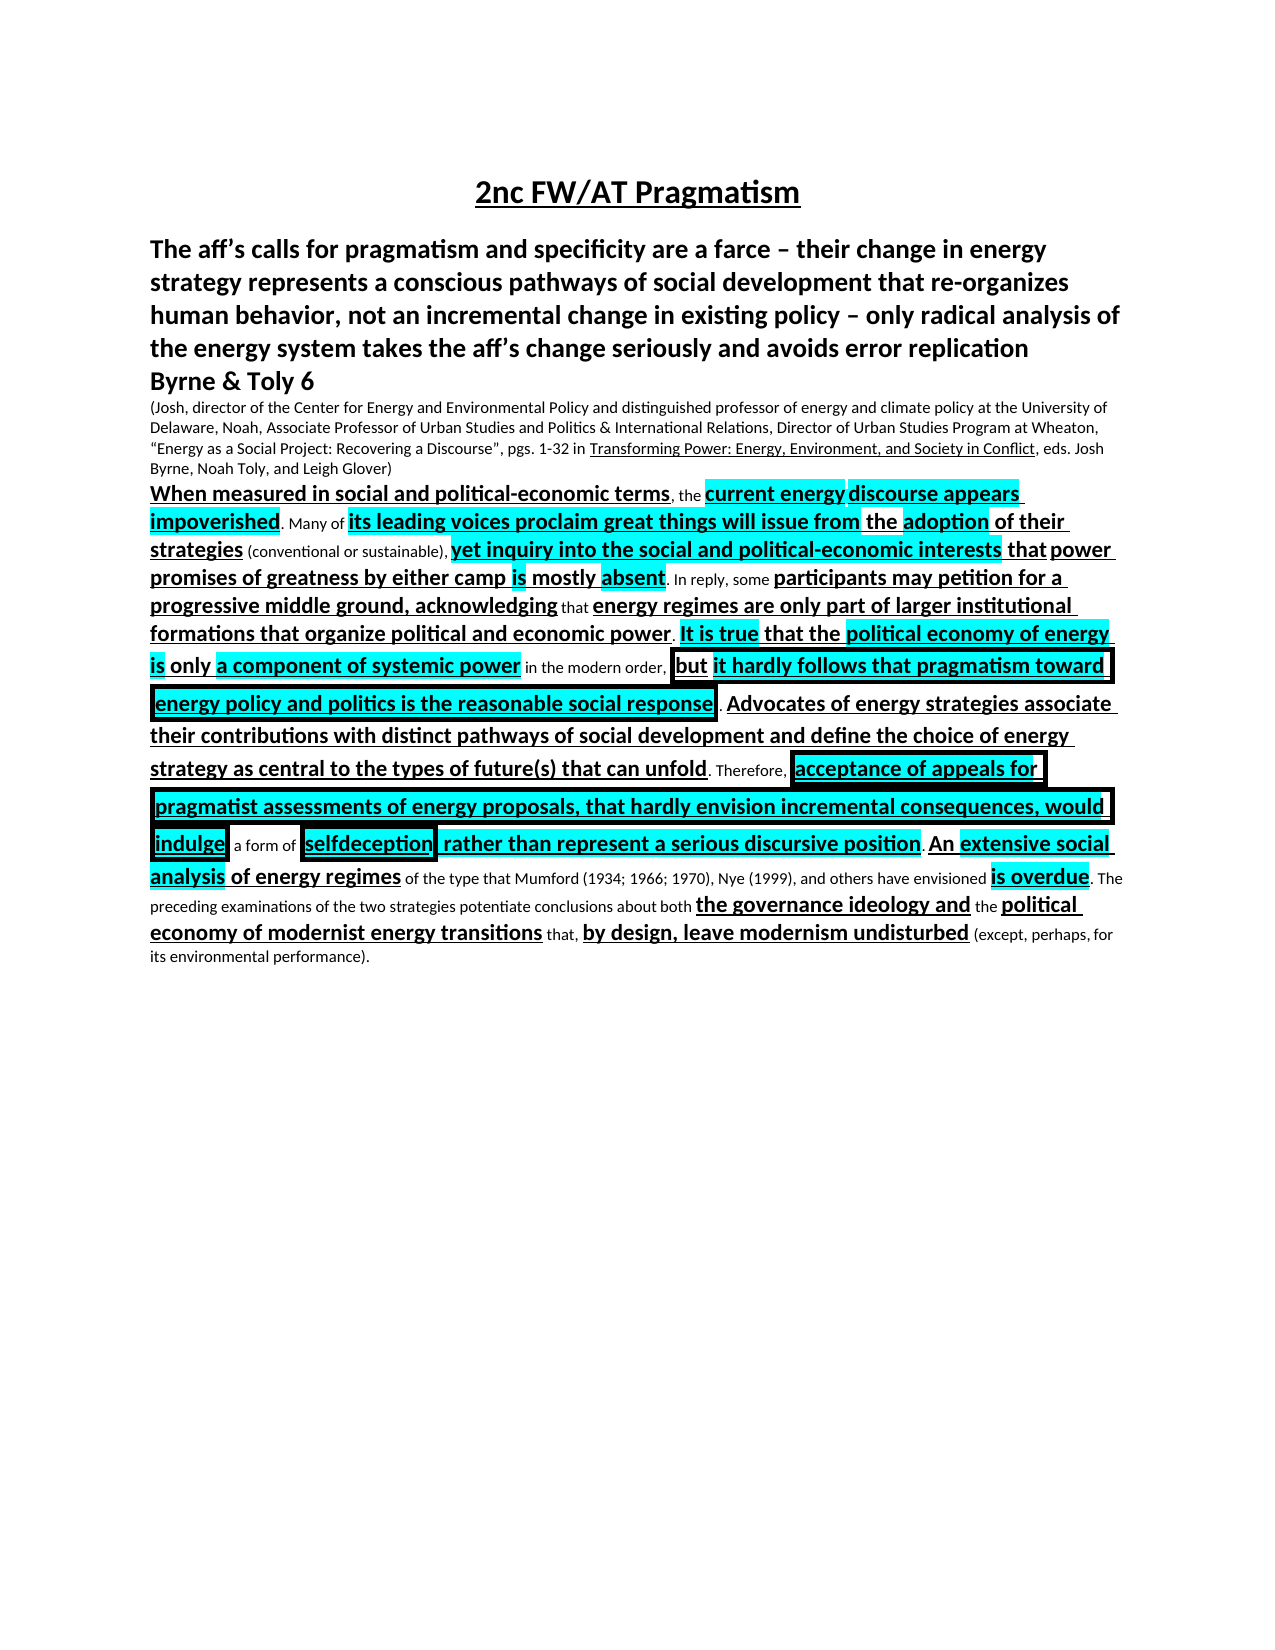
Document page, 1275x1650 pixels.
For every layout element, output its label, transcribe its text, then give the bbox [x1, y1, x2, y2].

text Byrne & Toly 6 [150, 364, 1125, 397]
subtitle The aff’s calls for pragmatism and specificity are a farce – their change in energy strategy represents a conscious pathways of social development that re-organizes human behavior, not an incremental change in existing policy – only radical analysis of the energy system takes the aff’s change seriously and avoids error replication [150, 232, 1125, 364]
subtitle 2nc FW/AT Pragmatism [150, 171, 1125, 212]
text When measured in social and political-economic terms, the current energy discourse appears impoverished. Many of its leading voices proclaim great things will issue from the adoption of their strategies (conventional or sustainable), yet inquiry into the social and political-economic interests that power promises of greatness by either camp is mostly absent. In reply, some participants may petition for a progressive middle ground, acknowledging that energy regimes are only part of larger institutional formations that organize political and economic power. It is true that the political economy of energy is only a component of systemic power in the modern order, but it hardly follows that pragmatism toward energy policy and politics is the reasonable social response. Advocates of energy strategies associate their contributions with distinct pathways of social development and define the choice of energy strategy as central to the types of future(s) that can unfold. Therefore, acceptance of appeals for pragmatist assessments of energy proposals, that hardly envision incremental consequences, would indulge a form of selfdeception rather than represent a serious discursive position. An extensive social analysis of energy regimes of the type that Mumford (1934; 1966; 1970), Nye (1999), and others have envisioned is overdue. The preceding examinations of the two strategies potentiate conclusions about both the governance ideology and the political economy of modernist energy transitions that, by design, leave modernism undisturbed (except, perhaps, for its environmental performance). [150, 479, 1125, 966]
text (Josh, director of the Center for Energy and Environmental Policy and distinguished professor of energy and climate policy at the University of Delaware, Noah, Associate Professor of Urban Studies and Politics & International Relations, Director of Urban Studies Program at Wheaton, “Energy as a Social Project: Recovering a Discourse”, pgs. 1-32 in Transforming Power: Energy, Environment, and Society in Conflict, eds. Josh Byrne, Noah Toly, and Leigh Glover) [150, 397, 1125, 479]
